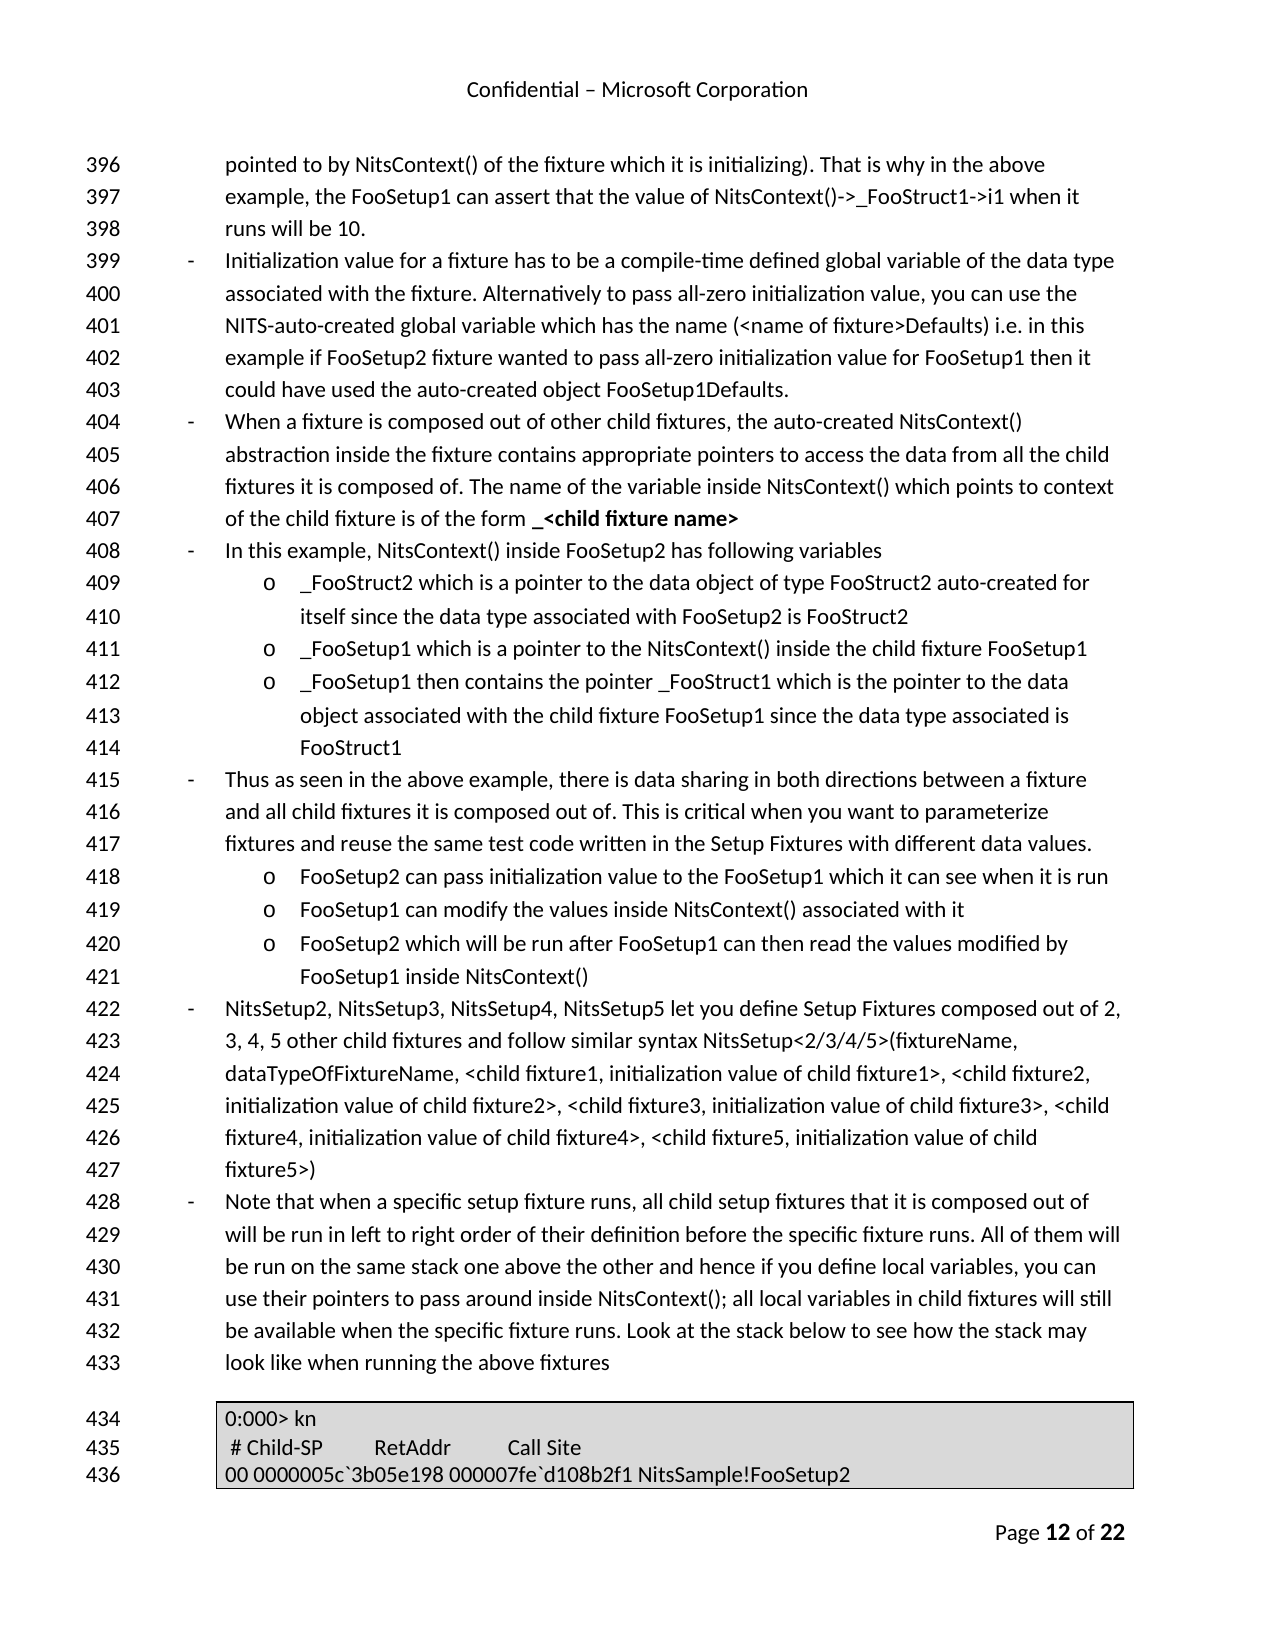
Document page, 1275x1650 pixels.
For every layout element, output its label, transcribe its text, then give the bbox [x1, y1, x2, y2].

list Note that when a specific setup fixture runs, all child setup fixtures that it is composed out of will be run in left to right order of their definition before the specific fixture runs. All of them will be run on the same stack one above the other and hence if you define local variables, you can use their pointers to pass around inside NitsContext(); all local variables in child fixtures will still be available when the specific fixture runs. Look at the stack below to see how the stack may look like when running the above fixtures [187, 1187, 1125, 1376]
list FooSetup2 which will be run after FooSetup1 can then read the values modified by FooSetup1 inside NitsContext() [262, 929, 1125, 990]
list FooSetup2 can pass initialization value to the FooSetup1 which it can see when it is run [262, 862, 1125, 891]
text 0:000> kn [217, 1403, 1133, 1429]
list Thus as seen in the above example, there is data sharing in both directions between a fixture and all child fixtures it is composed out of. This is critical when you want to parameterize fixtures and reuse the same test code written in the Setup Fixtures with different data values. [187, 765, 1125, 858]
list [187, 150, 1125, 242]
list NitsSetup2, NitsSetup3, NitsSetup4, NitsSetup5 let you define Setup Fixtures composed out of 2, 3, 4, 5 other child fixtures and follow similar syntax NitsSetup<2/3/4/5>(fixtureName, dataTypeOfFixtureName, <child fixture1, initialization value of child fixture1>, <child fixture2, initialization value of child fixture2>, <child fixture3, initialization value of child fixture3>, <child fixture4, initialization value of child fixture4>, <child fixture5, initialization value of child fixture5>) [187, 994, 1125, 1183]
list In this example, NitsContext() inside FooSetup2 has following variables [187, 536, 1125, 564]
text # Child-SP RetAddr Call Site [217, 1429, 1133, 1457]
list _FooSetup1 then contains the pointer _FooStruct1 which is the pointer to the data object associated with the child fixture FooSetup1 since the data type associated is FooStruct1 [262, 667, 1125, 761]
list When a fixture is composed out of other child fixtures, the auto-created NitsContext() abstraction inside the fixture contains appropriate pointers to access the data from all the child fixtures it is composed of. The name of the variable inside NitsContext() which points to context of the child fixture is of the form _<child fixture name> [187, 407, 1125, 532]
list _FooStruct2 which is a pointer to the data object of type FooStruct2 auto-created for itself since the data type associated with FooSetup2 is FooStruct2 [262, 568, 1125, 630]
list Initialization value for a fixture has to be a compile-time defined global variable of the data type associated with the fixture. Alternatively to pass all-zero initialization value, you can use the NITS-auto-created global variable which has the name (<name of fixture>Defaults) i.e. in this example if FooSetup2 fixture wanted to pass all-zero initialization value for FooSetup1 then it could have used the auto-created object FooSetup1Defaults. [187, 247, 1125, 403]
list FooSetup1 can modify the values inside NitsContext() associated with it [262, 895, 1125, 924]
list _FooSetup1 which is a pointer to the NitsContext() inside the child fixture FooSetup1 [262, 634, 1125, 663]
text 00 0000005c`3b05e198 000007fe`d108b2f1 NitsSample!FooSetup2 [217, 1457, 1133, 1488]
